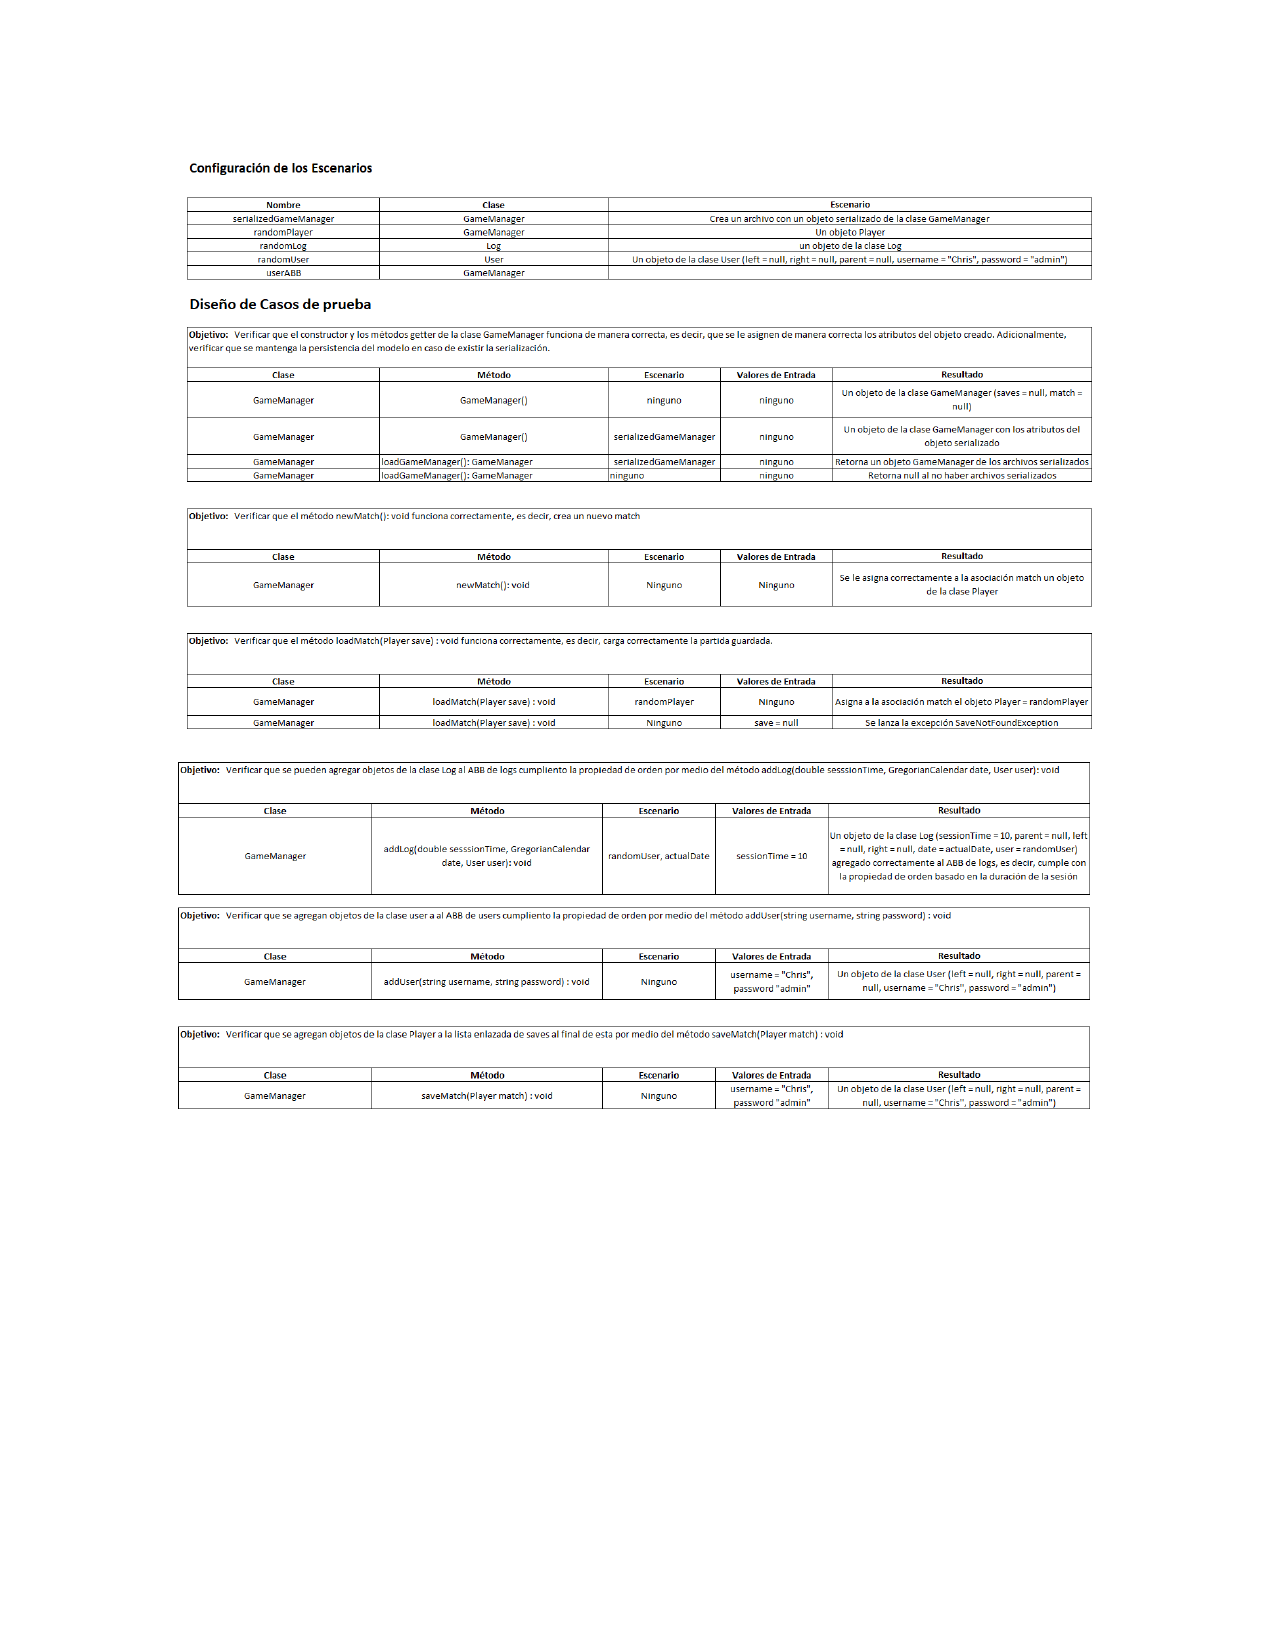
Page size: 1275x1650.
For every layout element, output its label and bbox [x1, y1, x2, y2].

picture [177, 147, 1098, 737]
picture [177, 755, 1098, 1117]
